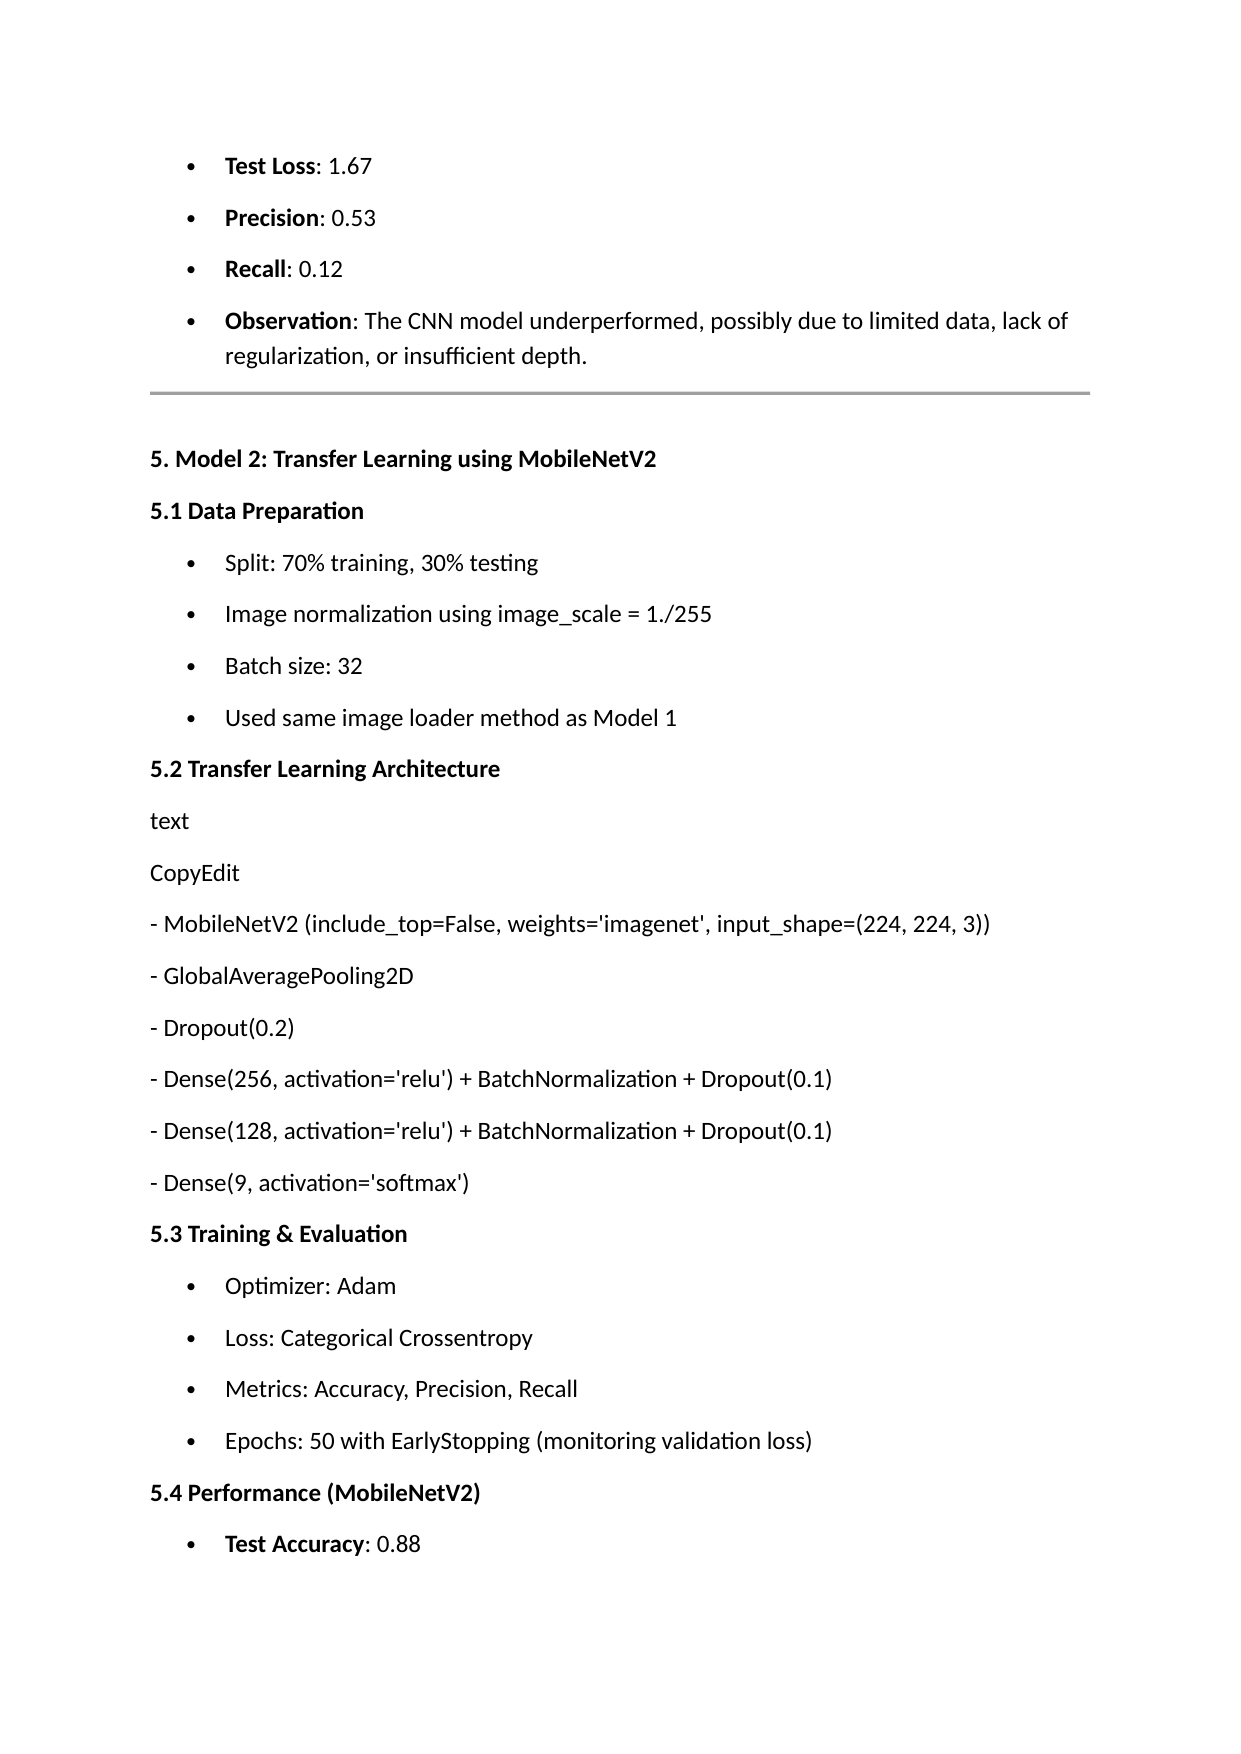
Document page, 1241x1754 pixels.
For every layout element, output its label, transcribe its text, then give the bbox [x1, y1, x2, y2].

list Used same image loader method as Model 1 [187, 702, 1090, 732]
text 5.3 Training & Evaluation [150, 1218, 1090, 1249]
text - Dense(128, activation='relu') + BatchNormalization + Dropout(0.1) [150, 1115, 1090, 1146]
list Metrics: Accuracy, Precision, Recall [187, 1373, 1090, 1404]
list Test Accuracy: 0.88 [187, 1528, 1090, 1559]
list Test Loss: 1.67 [187, 150, 1090, 181]
list Image normalization using image_scale = 1./255 [187, 598, 1090, 629]
list Loss: Categorical Crossentropy [187, 1322, 1090, 1352]
text 5.2 Transfer Learning Architecture [150, 753, 1090, 784]
list Optimizer: Adam [187, 1270, 1090, 1301]
text - Dense(9, activation='softmax') [150, 1167, 1090, 1197]
list Epochs: 50 with EarlyStopping (monitoring validation loss) [187, 1425, 1090, 1456]
text text [150, 805, 1090, 836]
text 5. Model 2: Transfer Learning using MobileNetV2 [150, 443, 1090, 474]
text 5.4 Performance (MobileNetV2) [150, 1477, 1090, 1507]
text - GlobalAveragePooling2D [150, 960, 1090, 991]
list Split: 70% training, 30% testing [187, 547, 1090, 577]
text - MobileNetV2 (include_top=False, weights='imagenet', input_shape=(224, 224, 3)) [150, 908, 1090, 939]
text - Dense(256, activation='relu') + BatchNormalization + Dropout(0.1) [150, 1063, 1090, 1094]
list Batch size: 32 [187, 650, 1090, 681]
list Observation: The CNN model underperformed, possibly due to limited data, lack of regularization, or insufficient depth. [187, 305, 1090, 371]
list Recall: 0.12 [187, 253, 1090, 284]
text - Dropout(0.2) [150, 1012, 1090, 1042]
list Precision: 0.53 [187, 202, 1090, 232]
text 5.1 Data Preparation [150, 495, 1090, 526]
text CopyEdit [150, 857, 1090, 887]
